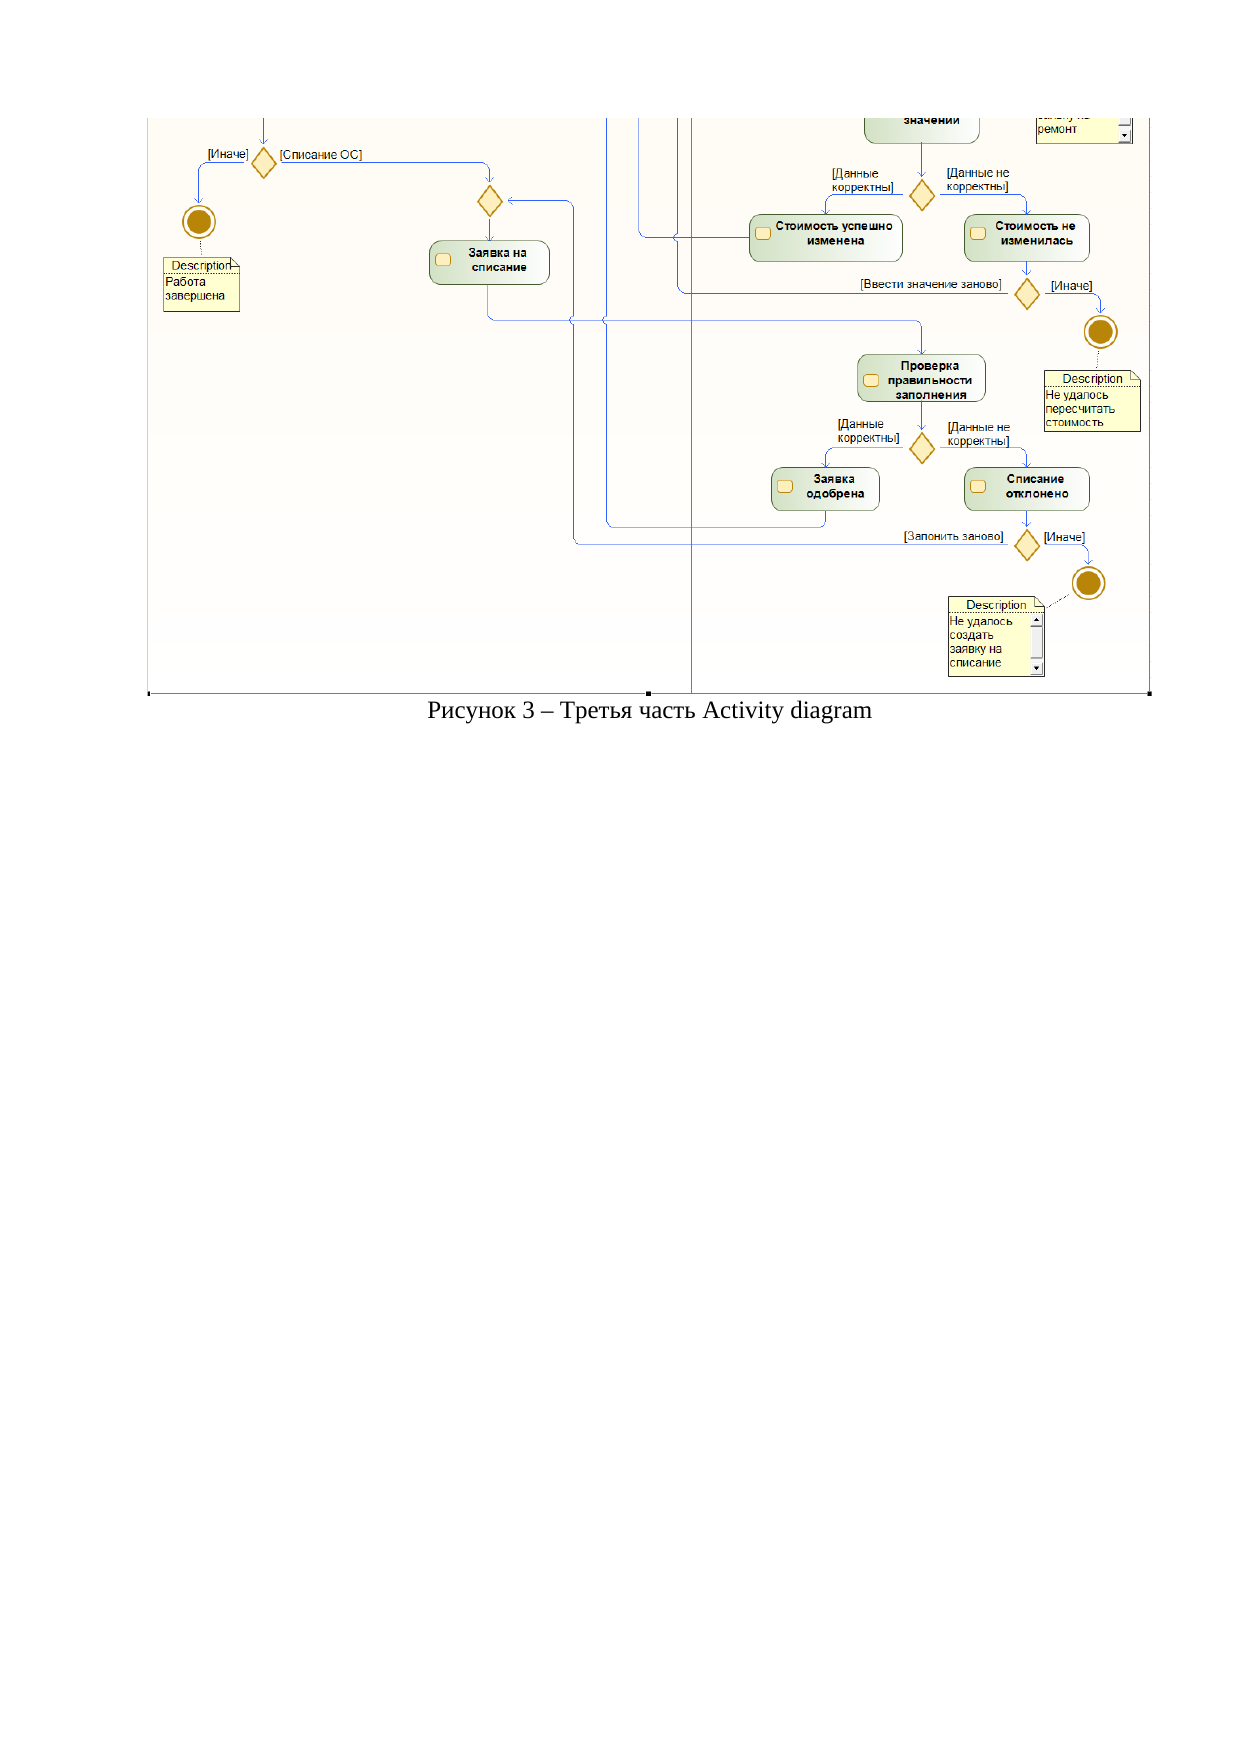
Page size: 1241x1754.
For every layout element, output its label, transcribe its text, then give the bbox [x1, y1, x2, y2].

picture [147, 118, 1152, 696]
text Рисунок 3 – Третья часть Activity diagram [148, 696, 1152, 724]
